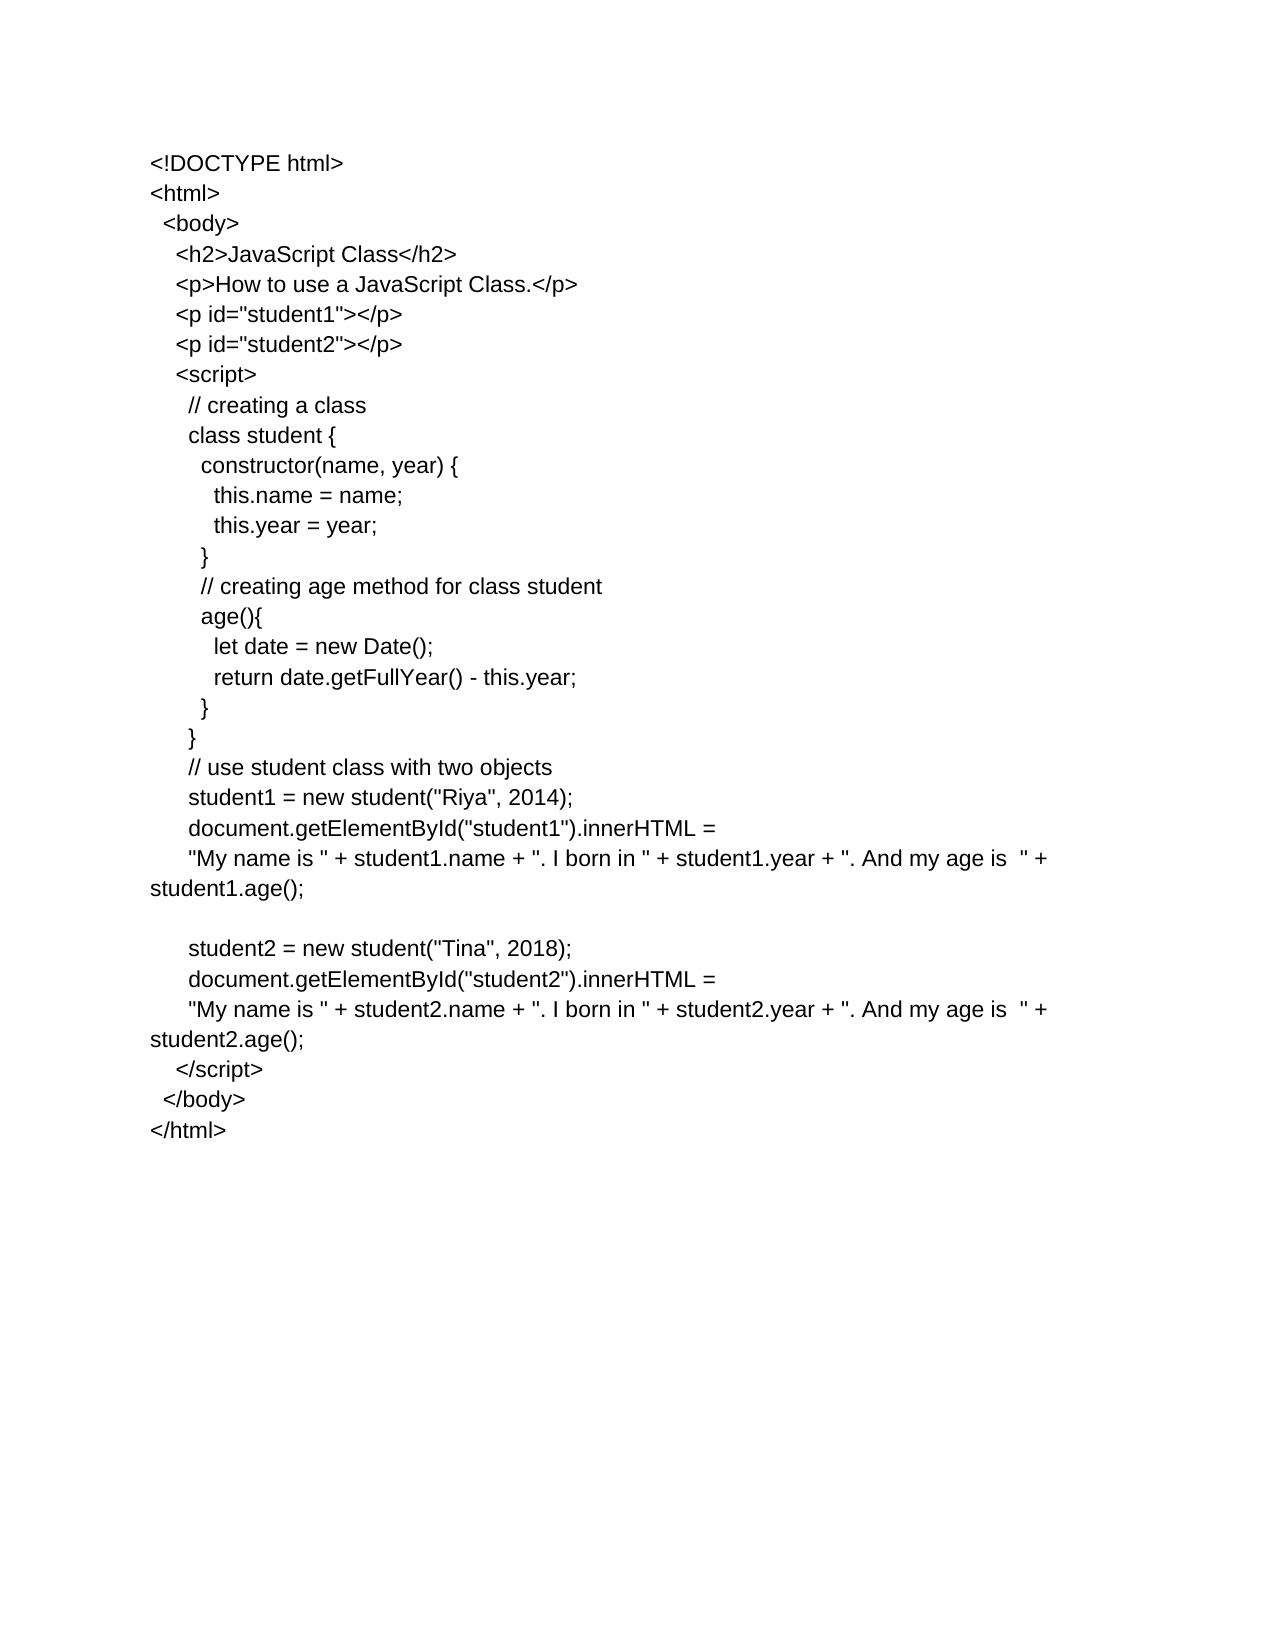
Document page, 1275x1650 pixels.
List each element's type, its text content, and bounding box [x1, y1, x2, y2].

text </body> [150, 1086, 1125, 1113]
text // creating a class [150, 392, 1125, 418]
text <p id="student1"></p> [150, 301, 1125, 327]
text student2 = new student("Tina", 2018); [150, 935, 1125, 962]
text } [150, 543, 1125, 569]
text constructor(name, year) { [150, 452, 1125, 478]
text <h2>JavaScript Class</h2> [150, 241, 1125, 267]
text </html> [150, 1117, 1125, 1143]
text // use student class with two objects [150, 754, 1125, 781]
text <p>How to use a JavaScript Class.</p> [150, 271, 1125, 297]
text "My name is " + student1.name + ". I born in " + student1.year + ". And my age is " + student1.age(); [150, 845, 1125, 901]
text this.name = name; [150, 482, 1125, 509]
text } [150, 694, 1125, 720]
text return date.getFullYear() - this.year; [150, 663, 1125, 690]
text document.getElementById("student1").innerHTML = [150, 814, 1125, 841]
text <body> [150, 210, 1125, 237]
text document.getElementById("student2").innerHTML = [150, 966, 1125, 992]
text age(){ [150, 603, 1125, 629]
text class student { [150, 422, 1125, 448]
text <html> [150, 180, 1125, 207]
text let date = new Date(); [150, 633, 1125, 660]
text // creating age method for class student [150, 573, 1125, 599]
text <!DOCTYPE html> [150, 150, 1125, 176]
text student1 = new student("Riya", 2014); [150, 784, 1125, 811]
text </script> [150, 1056, 1125, 1083]
text this.year = year; [150, 512, 1125, 539]
text <p id="student2"></p> [150, 331, 1125, 358]
text } [150, 724, 1125, 750]
text "My name is " + student2.name + ". I born in " + student2.year + ". And my age is " + student2.age(); [150, 996, 1125, 1052]
text <script> [150, 361, 1125, 388]
